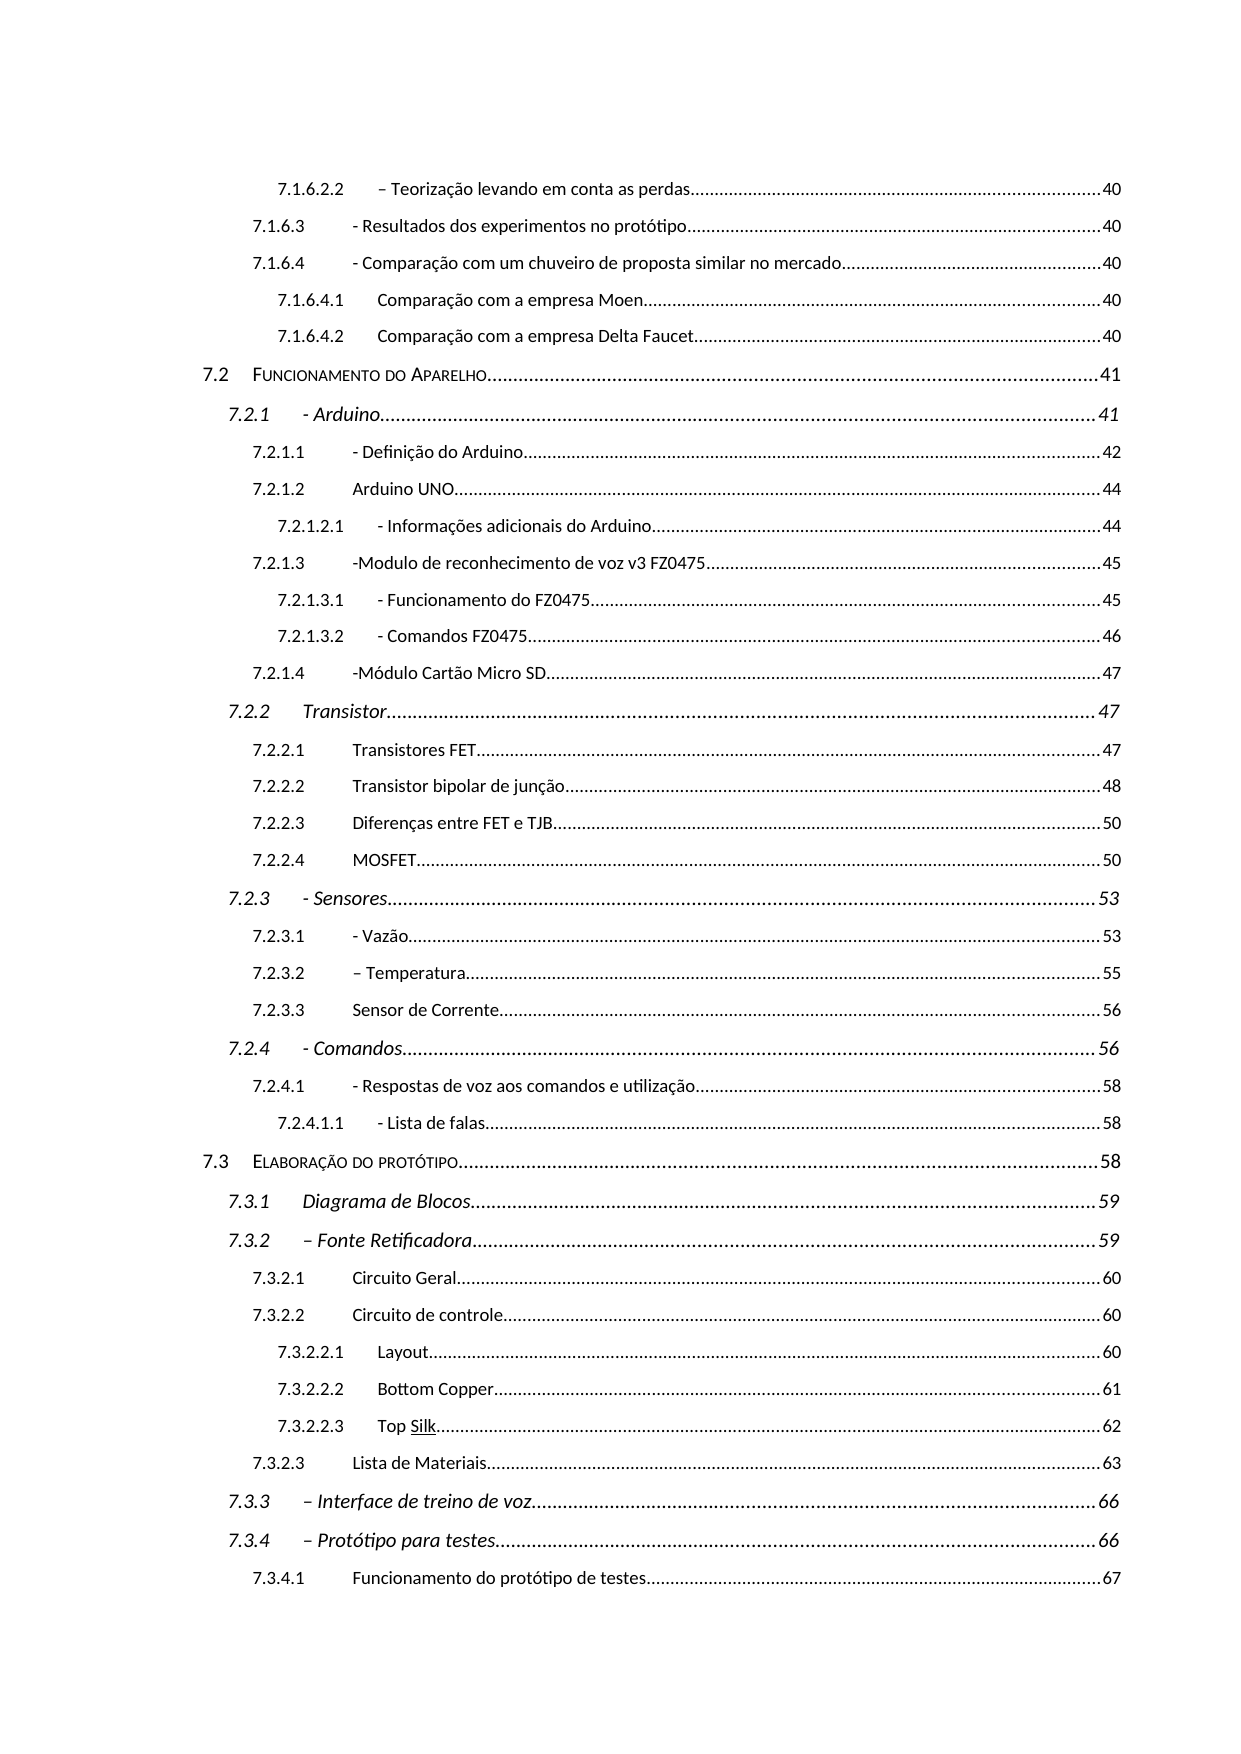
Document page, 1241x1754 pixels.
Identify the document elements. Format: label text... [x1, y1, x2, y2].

text 7.2.4 - Comandos 56 [227, 1035, 1122, 1061]
text 7.2.2.2 Transistor bipolar de junção 48 [252, 775, 1122, 798]
text 7.2 Funcionamento do Aparelho 41 [202, 362, 1122, 387]
text 7.2.2.4 MOSFET 50 [252, 848, 1122, 871]
text 7.3.2.1 Circuito Geral 60 [252, 1267, 1122, 1289]
text 7.3.2.2.3 Top Silk 62 [277, 1414, 1122, 1437]
text 7.2.2 Transistor 47 [227, 698, 1122, 724]
text 7.3.2.2.1 Layout 60 [277, 1340, 1122, 1363]
text 7.2.1 - Arduino 41 [227, 401, 1122, 426]
text 7.2.3 - Sensores 53 [227, 885, 1122, 911]
text 7.1.6.4 - Comparação com um chuveiro de proposta similar no mercado 40 [252, 251, 1122, 274]
text 7.2.1.2.1 - Informações adicionais do Arduino 44 [277, 514, 1122, 537]
text 7.2.1.3.2 - Comandos FZ0475 46 [277, 625, 1122, 648]
text 7.2.1.4 -Módulo Cartão Micro SD 47 [252, 662, 1122, 684]
text 7.2.3.2 – Temperatura 55 [252, 962, 1122, 984]
text 7.2.3.3 Sensor de Corrente 56 [252, 998, 1122, 1021]
text 7.2.2.1 Transistores FET 47 [252, 738, 1122, 761]
text 7.2.1.3 -Modulo de reconhecimento de voz v3 FZ0475 45 [252, 551, 1122, 574]
text 7.1.6.4.1 Comparação com a empresa Moen 40 [277, 288, 1122, 311]
text 7.2.3.1 - Vazão 53 [252, 925, 1122, 948]
text 7.2.4.1.1 - Lista de falas 58 [277, 1112, 1122, 1134]
text 7.3.4.1 Funcionamento do protótipo de testes 67 [252, 1567, 1122, 1589]
text 7.3 Elaboração do protótipo 58 [202, 1148, 1122, 1174]
text 7.1.6.2.2 – Teorização levando em conta as perdas 40 [277, 177, 1122, 200]
text 7.2.4.1 - Respostas de voz aos comandos e utilização 58 [252, 1075, 1122, 1098]
text 7.3.2 – Fonte Retificadora 59 [227, 1227, 1122, 1253]
text 7.2.1.2 Arduino UNO 44 [252, 477, 1122, 500]
text 7.1.6.4.2 Comparação com a empresa Delta Faucet 40 [277, 325, 1122, 348]
text 7.3.2.2.2 Bottom Copper 61 [277, 1377, 1122, 1400]
text 7.1.6.3 - Resultados dos experimentos no protótipo 40 [252, 214, 1122, 237]
text 7.3.3 – Interface de treino de voz 66 [227, 1488, 1122, 1513]
text 7.2.1.3.1 - Funcionamento do FZ0475 45 [277, 588, 1122, 611]
text 7.3.4 – Protótipo para testes 66 [227, 1527, 1122, 1553]
text 7.3.1 Diagrama de Blocos 59 [227, 1188, 1122, 1213]
text 7.2.2.3 Diferenças entre FET e TJB 50 [252, 812, 1122, 834]
text 7.3.2.2 Circuito de controle 60 [252, 1303, 1122, 1326]
text 7.3.2.3 Lista de Materiais 63 [252, 1451, 1122, 1474]
text 7.2.1.1 - Definição do Arduino 42 [252, 440, 1122, 463]
